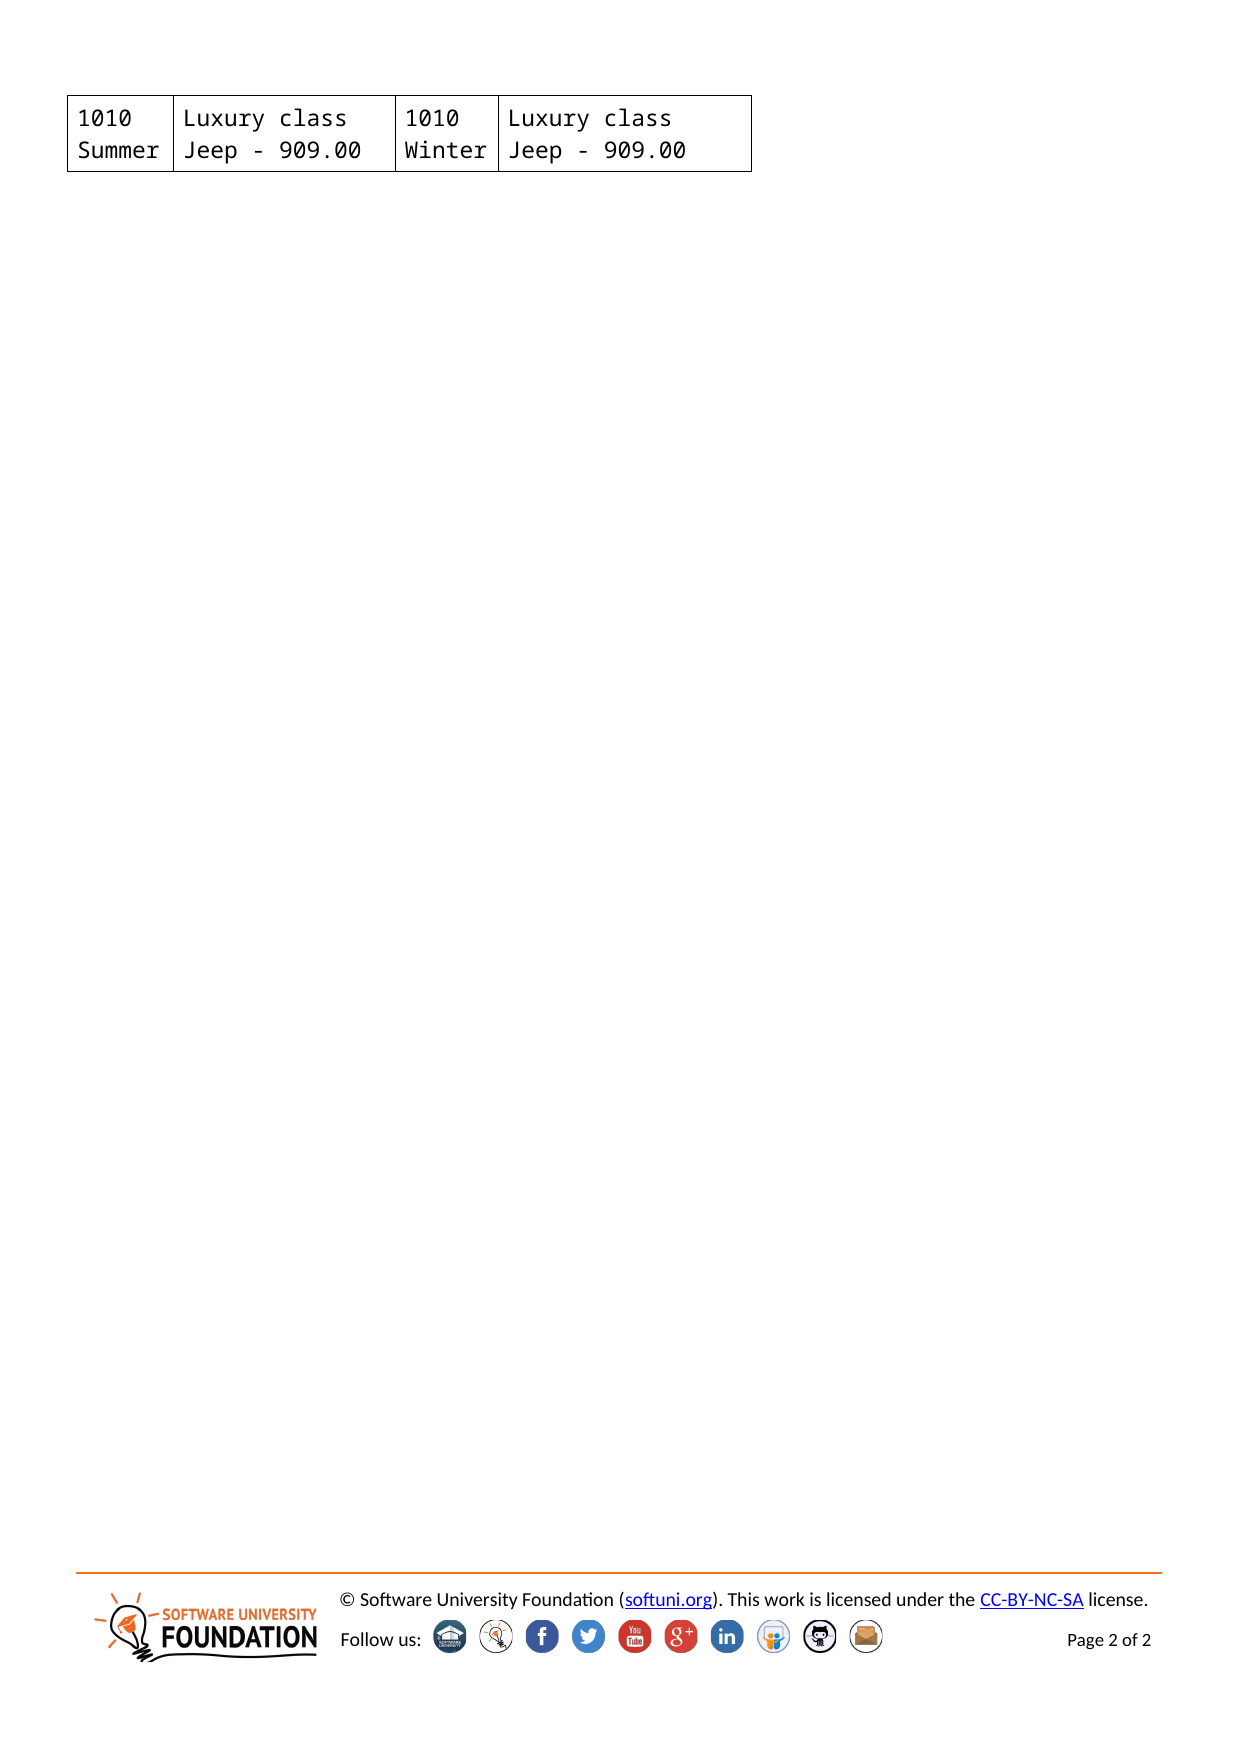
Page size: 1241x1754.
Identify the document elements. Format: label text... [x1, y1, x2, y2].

picture [433, 1620, 467, 1653]
table_cell 1010 Summer [68, 96, 173, 171]
picture [849, 1620, 883, 1653]
picture [664, 1620, 698, 1653]
picture [618, 1620, 652, 1653]
table_cell 1010 Winter [396, 96, 498, 171]
picture [572, 1620, 605, 1653]
table_cell Luxury class Jeep - 909.00 [174, 96, 395, 171]
picture [710, 1620, 744, 1653]
picture [803, 1620, 837, 1653]
picture [479, 1620, 513, 1653]
picture [525, 1620, 559, 1653]
picture [93, 1592, 317, 1662]
table_cell Luxury class Jeep - 909.00 [499, 96, 751, 171]
picture [757, 1620, 790, 1653]
